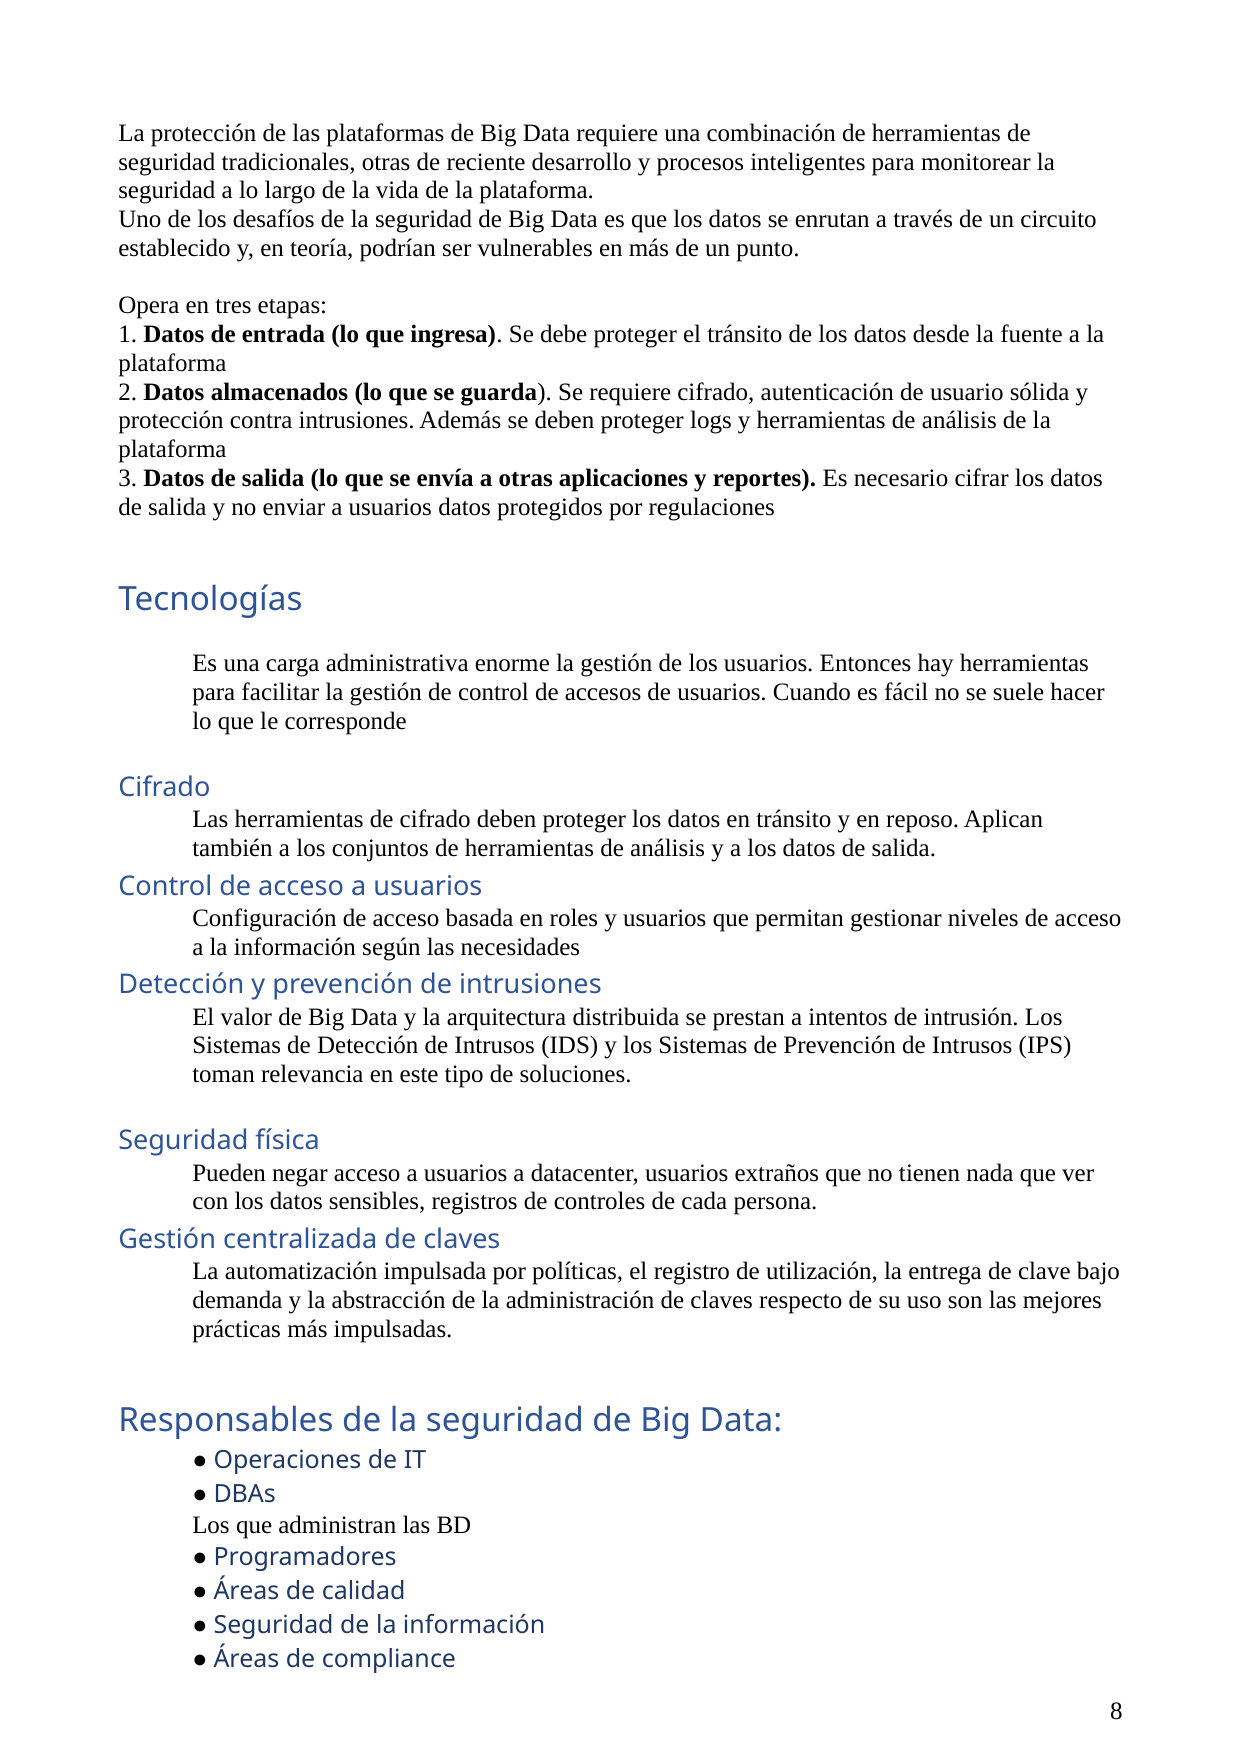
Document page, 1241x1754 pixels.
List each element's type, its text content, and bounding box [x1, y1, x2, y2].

text 2. Datos almacenados (lo que se guarda). Se requiere cifrado, autenticación de usuario sólida y protección contra intrusiones. Además se deben proteger logs y herramientas de análisis de la plataforma [118, 377, 1122, 463]
text ● Programadores [192, 1538, 1122, 1573]
subtitle Seguridad física [118, 1121, 1122, 1158]
subtitle Control de acceso a usuarios [118, 866, 1122, 903]
text seguridad a lo largo de la vida de la plataforma. [118, 176, 1122, 204]
text Pueden negar acceso a usuarios a datacenter, usuarios extraños que no tienen nada que ver con los datos sensibles, registros de controles de cada persona. [192, 1158, 1122, 1215]
text ● DBAs [192, 1476, 1122, 1510]
text 1. Datos de entrada (lo que ingresa). Se debe proteger el tránsito de los datos desde la fuente a la plataforma [118, 319, 1122, 377]
text ● Seguridad de la información [192, 1607, 1122, 1641]
text La automatización impulsada por políticas, el registro de utilización, la entrega de clave bajo demanda y la abstracción de la administración de claves respecto de su uso son las mejores prácticas más impulsadas. [192, 1256, 1122, 1342]
text ● Áreas de compliance [192, 1641, 1122, 1675]
subtitle Gestión centralizada de claves [118, 1219, 1122, 1256]
text Las herramientas de cifrado deben proteger los datos en tránsito y en reposo. Aplican también a los conjuntos de herramientas de análisis y a los datos de salida. [192, 804, 1122, 862]
subtitle Tecnologías [118, 574, 1122, 620]
text Es una carga administrativa enorme la gestión de los usuarios. Entonces hay herramientas para facilitar la gestión de control de accesos de usuarios. Cuando es fácil no se suele hacer lo que le corresponde [192, 648, 1122, 735]
subtitle Detección y prevención de intrusiones [118, 965, 1122, 1002]
text Uno de los desafíos de la seguridad de Big Data es que los datos se enrutan a través de un circuito establecido y, en teoría, podrían ser vulnerables en más de un punto. [118, 204, 1122, 262]
text 3. Datos de salida (lo que se envía a otras aplicaciones y reportes). Es necesario cifrar los datos de salida y no enviar a usuarios datos protegidos por regulaciones [118, 463, 1122, 521]
text La protección de las plataformas de Big Data requiere una combinación de herramientas de seguridad tradicionales, otras de reciente desarrollo y procesos inteligentes para monitorear la [118, 118, 1122, 176]
text Configuración de acceso basada en roles y usuarios que permitan gestionar niveles de acceso a la información según las necesidades [192, 903, 1122, 961]
subtitle Cifrado [118, 768, 1122, 804]
text ● Operaciones de IT [192, 1442, 1122, 1476]
text El valor de Big Data y la arquitectura distribuida se prestan a intentos de intrusión. Los Sistemas de Detección de Intrusos (IDS) y los Sistemas de Prevención de Intrusos (IPS) toman relevancia en este tipo de soluciones. [192, 1002, 1122, 1088]
text Opera en tres etapas: [118, 291, 1122, 319]
text ● Áreas de calidad [192, 1573, 1122, 1607]
text Los que administran las BD [192, 1510, 1122, 1538]
subtitle Responsables de la seguridad de Big Data: [118, 1396, 1122, 1442]
